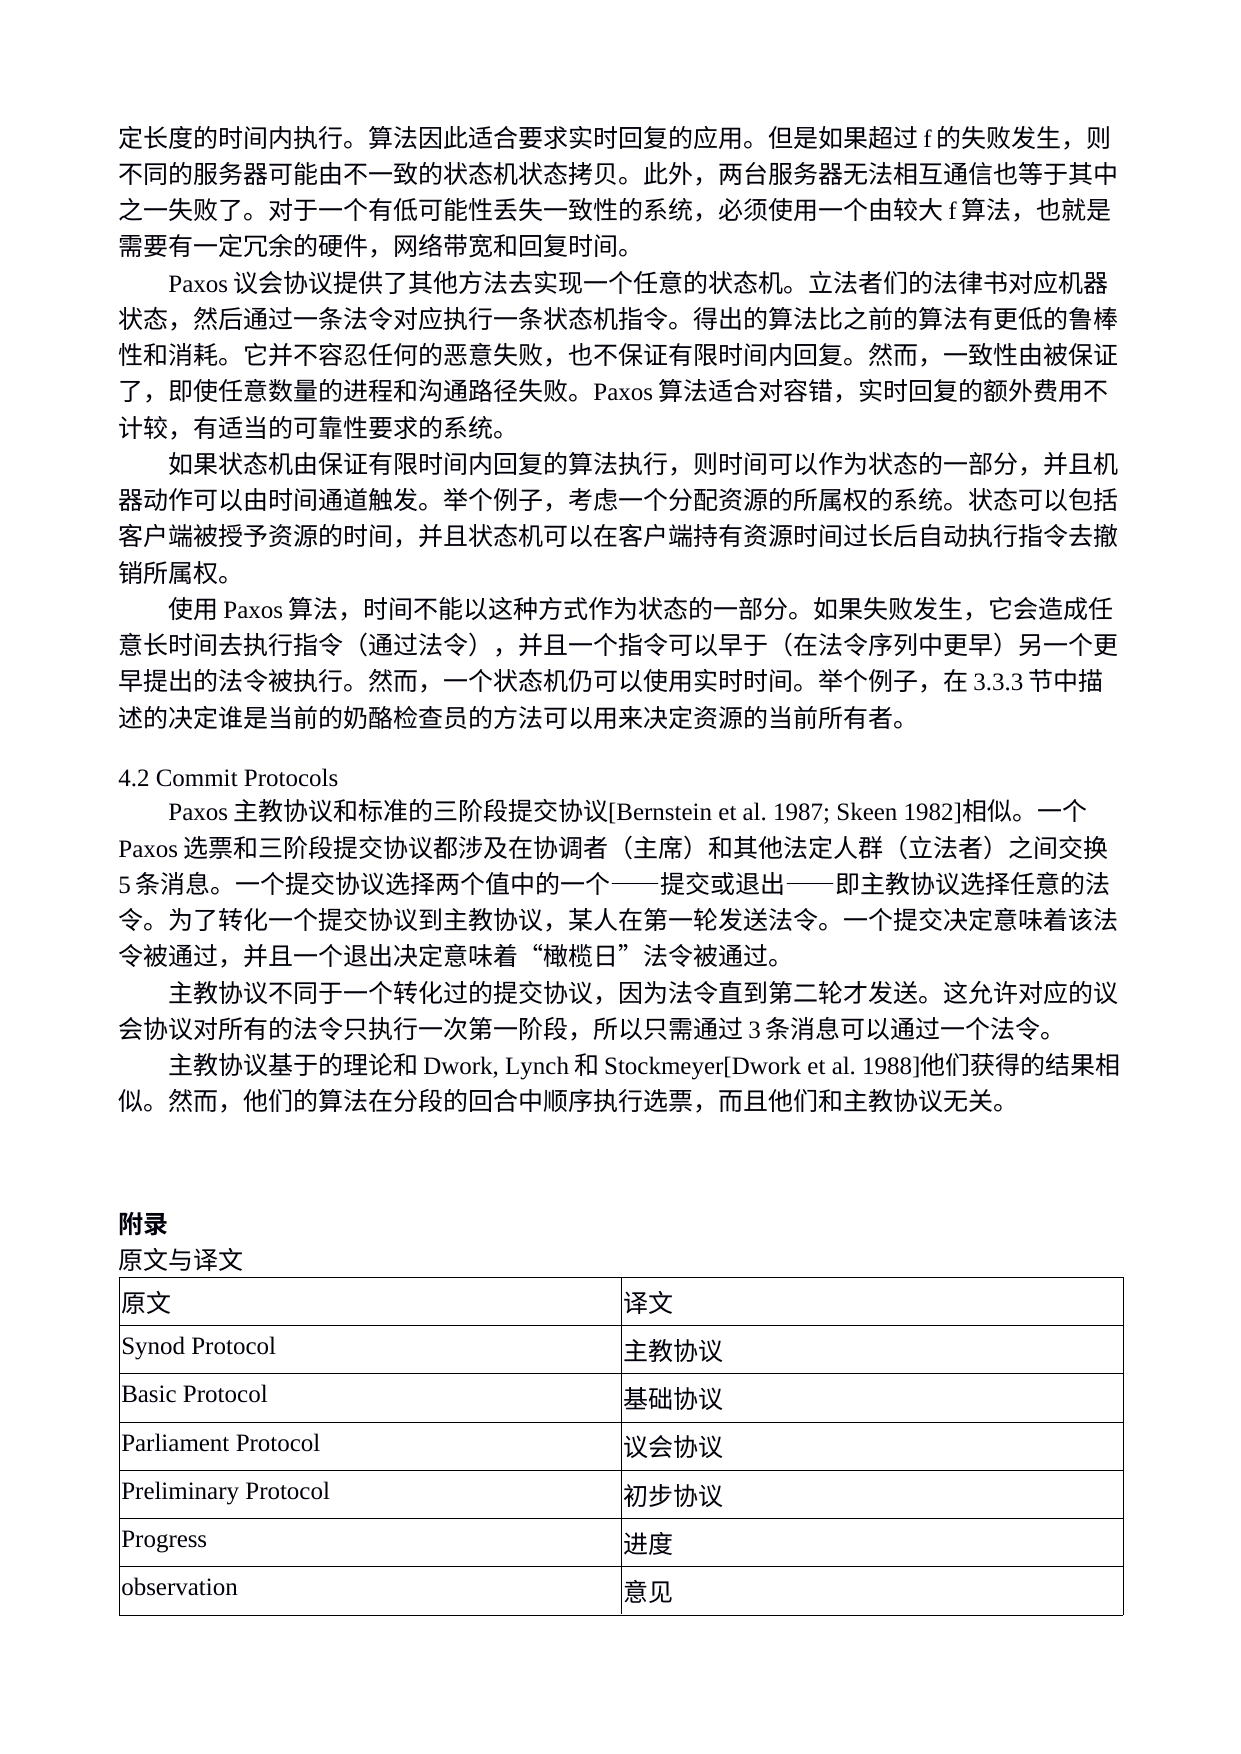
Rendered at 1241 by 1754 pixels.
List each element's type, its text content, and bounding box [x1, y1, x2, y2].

table_cell observation [120, 1567, 621, 1614]
table_cell Preliminary Protocol [120, 1471, 621, 1518]
table_cell 基础协议 [622, 1374, 1123, 1422]
table_cell 议会协议 [622, 1423, 1123, 1470]
table_cell 意见 [622, 1567, 1123, 1614]
text 主教协议不同于一个转化过的提交协议，因为法令直到第二轮才发送。这允许对应的议会协议对所有的法令只执行一次第一阶段，所以只需通过3条消息可以通过一个法令。 [118, 973, 1122, 1046]
table_cell Progress [120, 1519, 621, 1566]
text 如果状态机由保证有限时间内回复的算法执行，则时间可以作为状态的一部分，并且机器动作可以由时间通道触发。举个例子，考虑一个分配资源的所属权的系统。状态可以包括客户端被授予资源的时间，并且状态机可以在客户端持有资源时间过长后自动执行指令去撤销所属权。 [118, 444, 1122, 589]
text Paxos议会协议提供了其他方法去实现一个任意的状态机。立法者们的法律书对应机器状态，然后通过一条法令对应执行一条状态机指令。得出的算法比之前的算法有更低的鲁棒性和消耗。它并不容忍任何的恶意失败，也不保证有限时间内回复。然而，一致性由被保证了，即使任意数量的进程和沟通路径失败。Paxos算法适合对容错，实时回复的额外费用不计较，有适当的可靠性要求的系统。 [118, 263, 1122, 444]
table_header 原文 [120, 1278, 621, 1325]
table_cell Parliament Protocol [120, 1423, 621, 1470]
table_header 译文 [622, 1278, 1123, 1325]
text 附录 [118, 1204, 1122, 1241]
text 主教协议基于的理论和Dwork, Lynch和Stockmeyer[Dwork et al. 1988]他们获得的结果相似。然而，他们的算法在分段的回合中顺序执行选票，而且他们和主教协议无关。 [118, 1046, 1122, 1118]
text 使用Paxos算法，时间不能以这种方式作为状态的一部分。如果失败发生，它会造成任意长时间去执行指令（通过法令），并且一个指令可以早于（在法令序列中更早）另一个更早提出的法令被执行。然而，一个状态机仍可以使用实时时间。举个例子，在3.3.3节中描述的决定谁是当前的奶酪检查员的方法可以用来决定资源的当前所有者。 [118, 589, 1122, 734]
text 原文与译文 [118, 1241, 1122, 1277]
text Paxos主教协议和标准的三阶段提交协议[Bernstein et al. 1987; Skeen 1982]相似。一个Paxos选票和三阶段提交协议都涉及在协调者（主席）和其他法定人群（立法者）之间交换5条消息。一个提交协议选择两个值中的一个——提交或退出——即主教协议选择任意的法令。为了转化一个提交协议到主教协议，某人在第一轮发送法令。一个提交决定意味着该法令被通过，并且一个退出决定意味着“橄榄日”法令被通过。 [118, 792, 1122, 973]
table_cell 主教协议 [622, 1326, 1123, 1373]
table_cell Basic Protocol [120, 1374, 621, 1422]
table_cell Synod Protocol [120, 1326, 621, 1373]
text 4.2 Commit Protocols [118, 763, 1122, 792]
table_cell 初步协议 [622, 1471, 1123, 1518]
table_cell 进度 [622, 1519, 1123, 1566]
